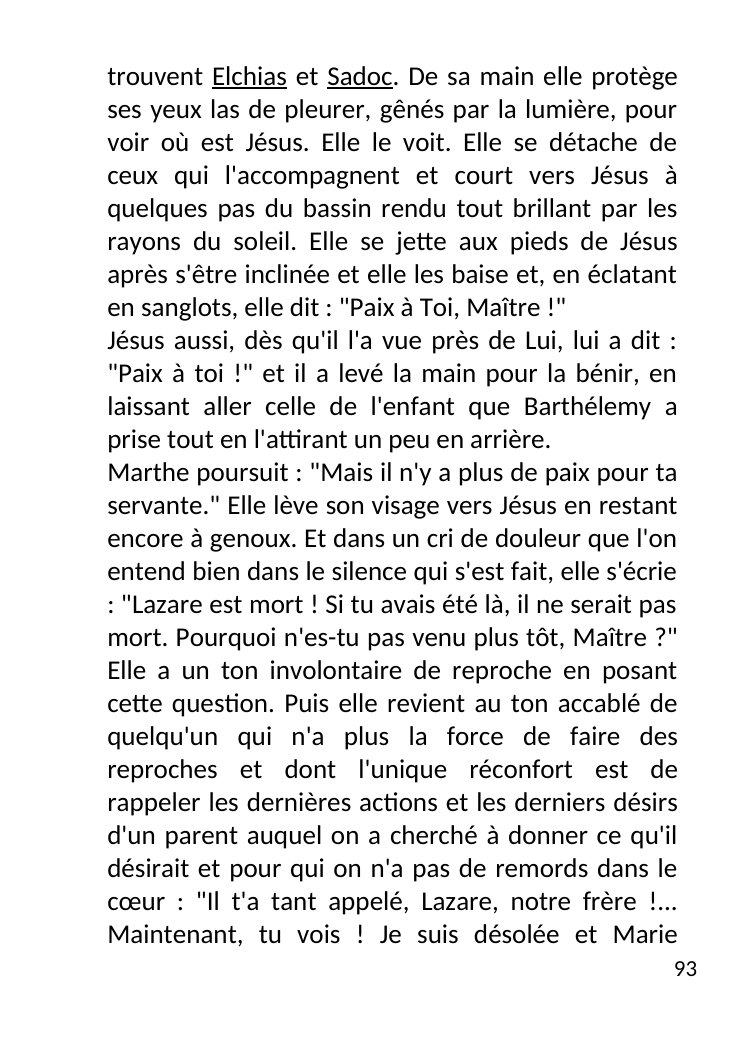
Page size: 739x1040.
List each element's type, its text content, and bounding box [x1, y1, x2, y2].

text Jésus aussi, dès qu'il l'a vue près de Lui, lui a dit : "Paix à toi !" et il a levé la main pour la bénir, en laissant aller celle de l'enfant que Barthélemy a prise tout en l'attirant un peu en arrière. [107, 323, 678, 455]
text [107, 455, 678, 951]
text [107, 59, 678, 323]
